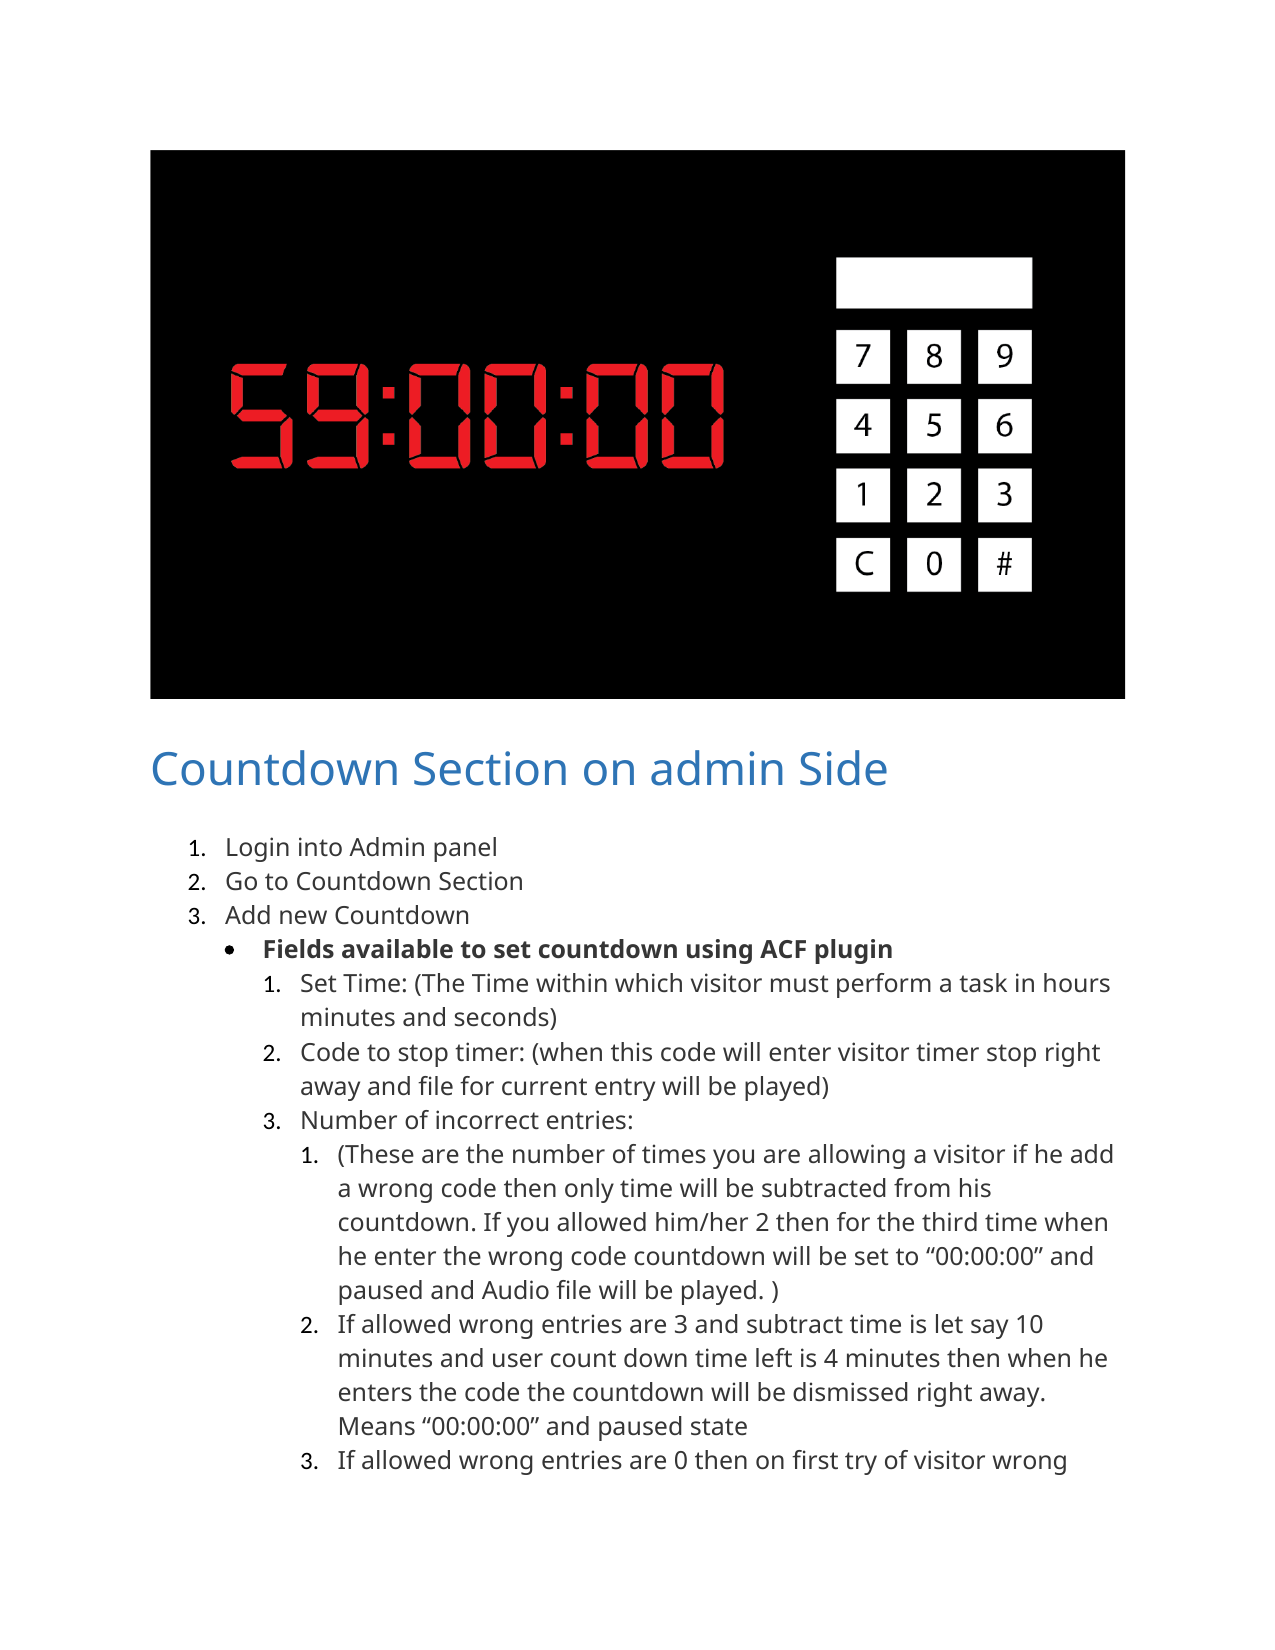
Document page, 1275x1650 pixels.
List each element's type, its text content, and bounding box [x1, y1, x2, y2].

list Add new Countdown [187, 898, 1125, 932]
list Set Time: (The Time within which visitor must perform a task in hours minutes and seconds) [262, 966, 1125, 1034]
subtitle Countdown Section on admin Side [150, 737, 1125, 799]
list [300, 1443, 1125, 1477]
list Fields available to set countdown using ACF plugin [225, 932, 1125, 966]
list Number of incorrect entries: [262, 1102, 1125, 1136]
list Login into Admin panel [187, 830, 1125, 864]
list Go to Countdown Section [187, 864, 1125, 898]
picture [150, 150, 1125, 699]
list Code to stop timer: (when this code will enter visitor timer stop right away and file for current entry will be played) [262, 1034, 1125, 1102]
list (These are the number of times you are allowing a visitor if he add a wrong code then only time will be subtracted from his countdown. If you allowed him/her 2 then for the third time when he enter the wrong code countdown will be set to “00:00:00” and paused and Audio file will be played. ) [300, 1136, 1125, 1307]
list If allowed wrong entries are 3 and subtract time is let say 10 minutes and user count down time left is 4 minutes then when he enters the code the countdown will be dismissed right away. Means “00:00:00” and paused state [300, 1307, 1125, 1443]
